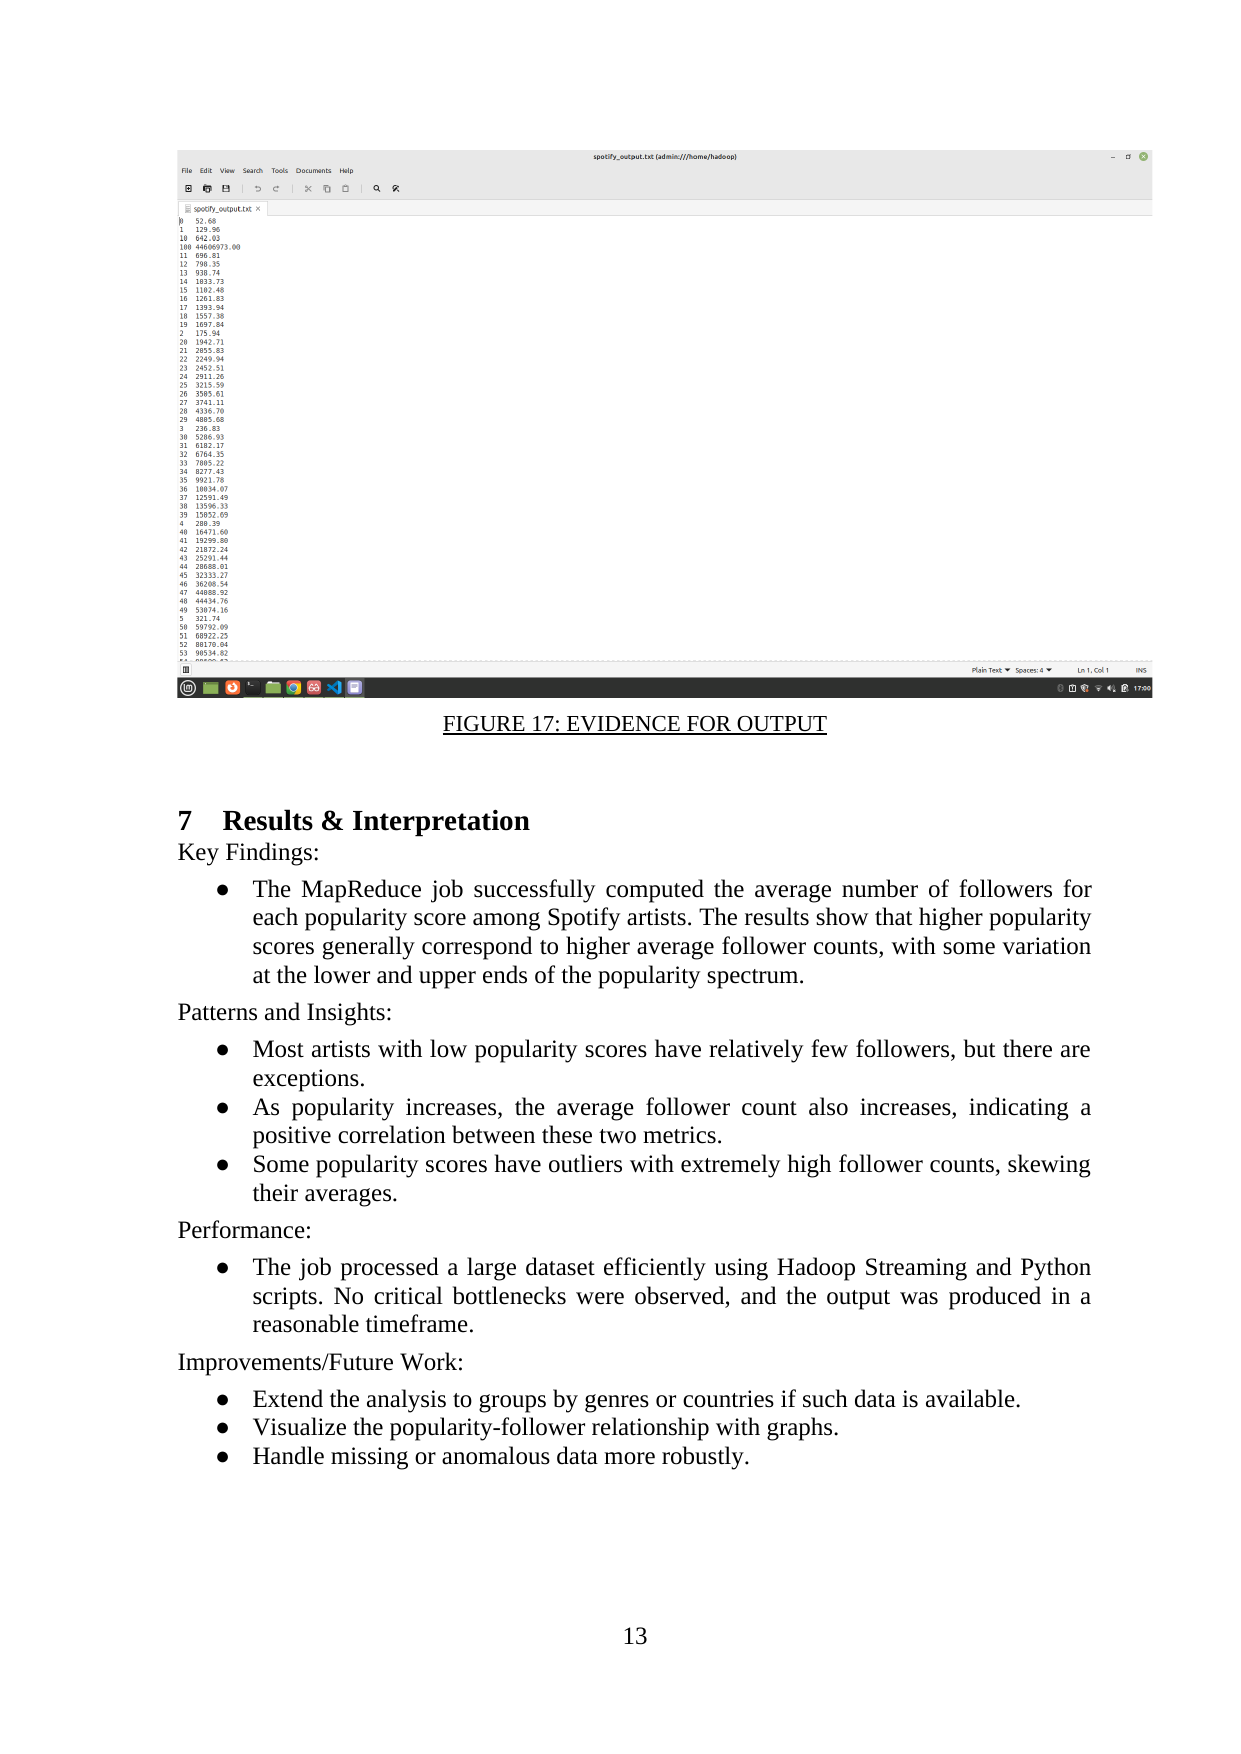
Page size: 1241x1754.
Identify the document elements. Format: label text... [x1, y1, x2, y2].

list Some popularity scores have outliers with extremely high follower counts, skewing their averages. [215, 1149, 1092, 1207]
text Key Findings: [177, 837, 1092, 865]
list Handle missing or anomalous data more robustly. [215, 1441, 1092, 1470]
text Performance: [177, 1215, 1092, 1244]
list Visualize the popularity-follower relationship with graphs. [215, 1412, 1092, 1441]
picture [177, 150, 1153, 698]
text Improvements/Future Work: [177, 1347, 1092, 1375]
text Figure 17: Evidence for Output [177, 710, 1092, 737]
subtitle Results & Interpretation [177, 803, 1092, 837]
list The MapReduce job successfully computed the average number of followers for each popularity score among Spotify artists. The results show that higher popularity scores generally correspond to higher average follower counts, with some variation at the lower and upper ends of the popularity spectrum. [215, 874, 1092, 989]
list The job processed a large dataset efficiently using Hadoop Streaming and Python scripts. No critical bottlenecks were observed, and the output was produced in a reasonable timeframe. [215, 1252, 1092, 1338]
list Most artists with low popularity scores have relatively few followers, but there are exceptions. [215, 1034, 1092, 1092]
list As popularity increases, the average follower count also increases, indicating a positive correlation between these two metrics. [215, 1092, 1092, 1149]
text Patterns and Insights: [177, 997, 1092, 1026]
list Extend the analysis to groups by genres or countries if such data is available. [215, 1384, 1092, 1412]
